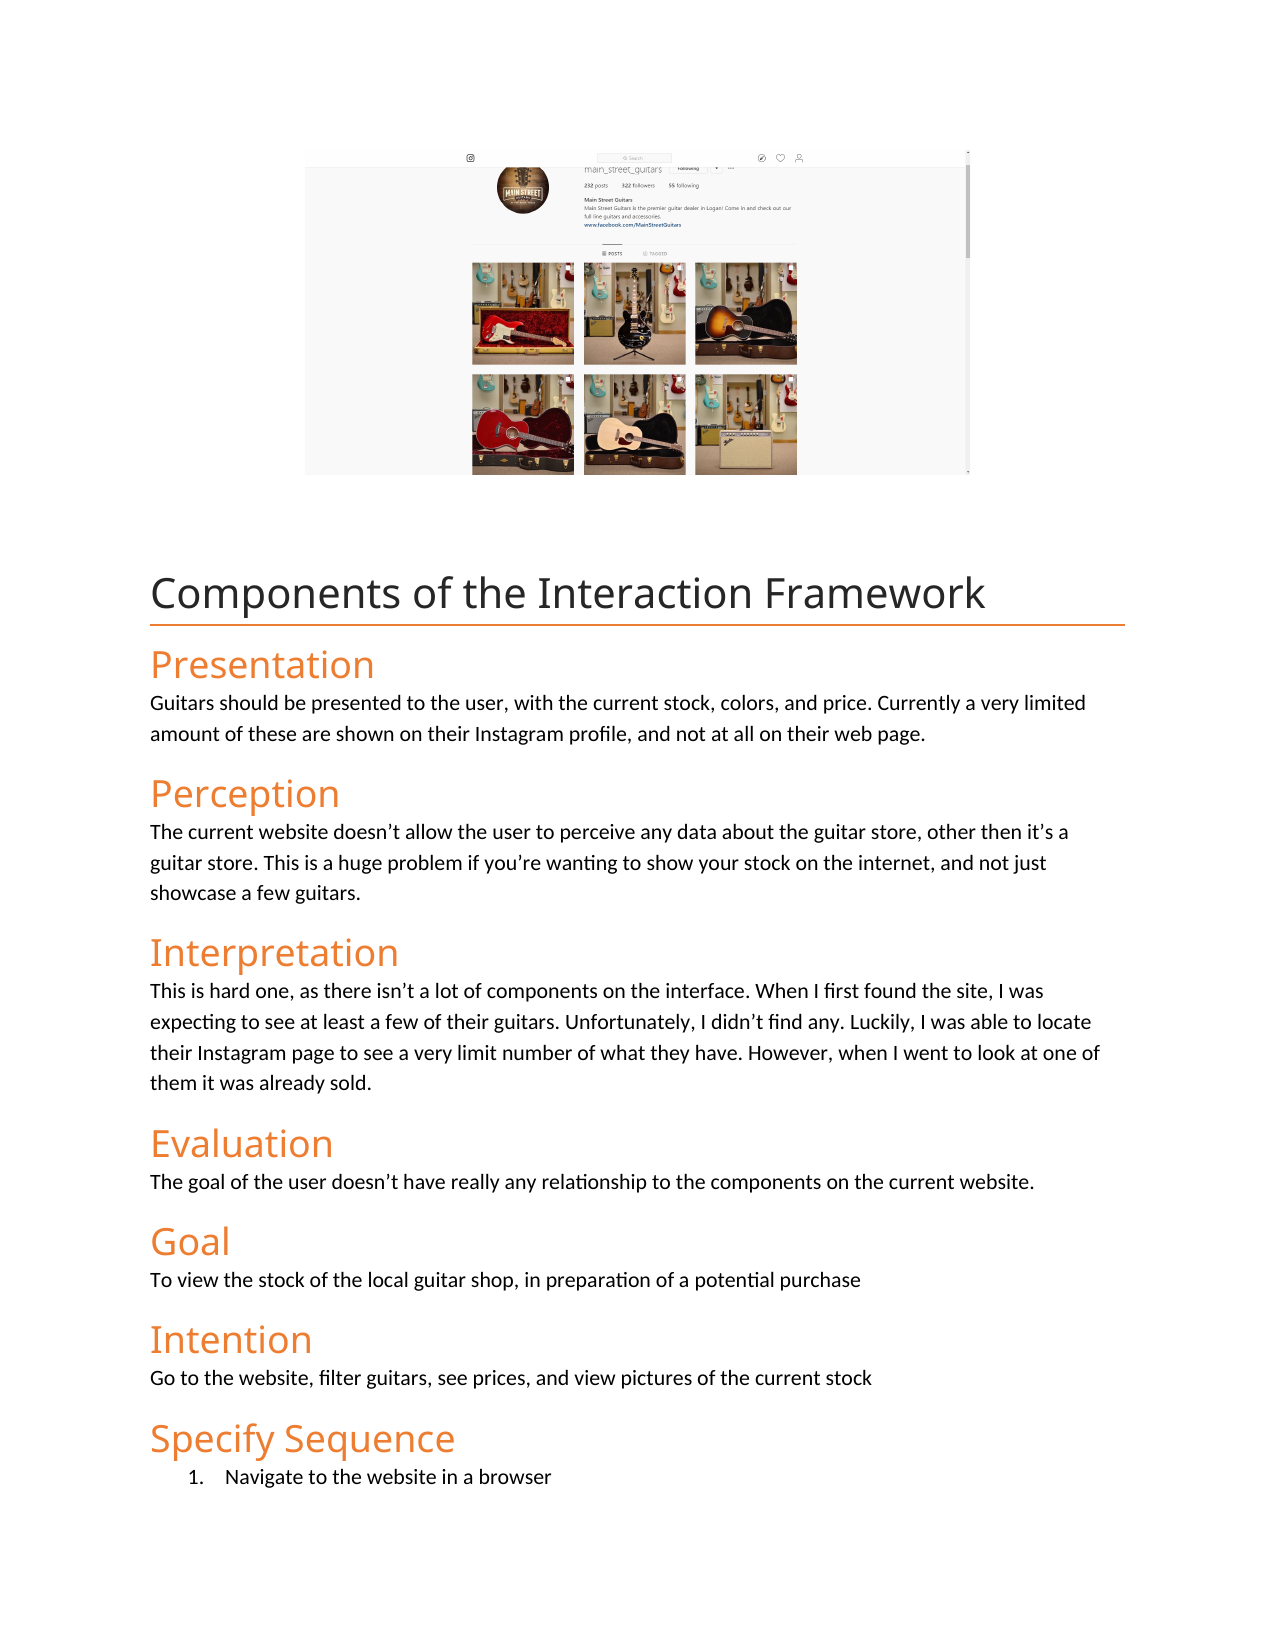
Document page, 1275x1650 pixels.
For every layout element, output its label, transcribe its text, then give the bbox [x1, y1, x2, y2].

subtitle Interpretation [150, 927, 1125, 978]
subtitle Evaluation [150, 1117, 1125, 1168]
subtitle Specify Sequence [150, 1412, 1125, 1463]
text Guitars should be presented to the user, with the current stock, colors, and price. Currently a very limited amount of these are shown on their Instagram profile, and not at all on their web page. [150, 689, 1125, 746]
text To view the stock of the local guitar shop, in preparation of a potential purchase [150, 1266, 1125, 1293]
picture [304, 150, 971, 475]
text The goal of the user doesn’t have really any relationship to the components on the current website. [150, 1168, 1125, 1194]
subtitle Presentation [150, 638, 1125, 689]
text This is hard one, as there isn’t a lot of components on the interface. When I first found the site, I was expecting to see at least a few of their guitars. Unfortunately, I didn’t find any. Luckily, I was able to locate their Instagram page to see a very limit number of what they have. However, when I went to look at one of them it was already sold. [150, 978, 1125, 1096]
text Go to the website, filter guitars, see prices, and view pictures of the current stock [150, 1364, 1125, 1391]
list Navigate to the website in a browser [187, 1463, 1125, 1489]
subtitle Intention [150, 1313, 1125, 1364]
text The current website doesn’t allow the user to perceive any data about the guitar store, other then it’s a guitar store. This is a huge problem if you’re wanting to show your stock on the internet, and not just showcase a few guitars. [150, 818, 1125, 906]
subtitle Components of the Interaction Framework [150, 564, 1125, 624]
subtitle Goal [150, 1215, 1125, 1266]
subtitle Perception [150, 767, 1125, 818]
